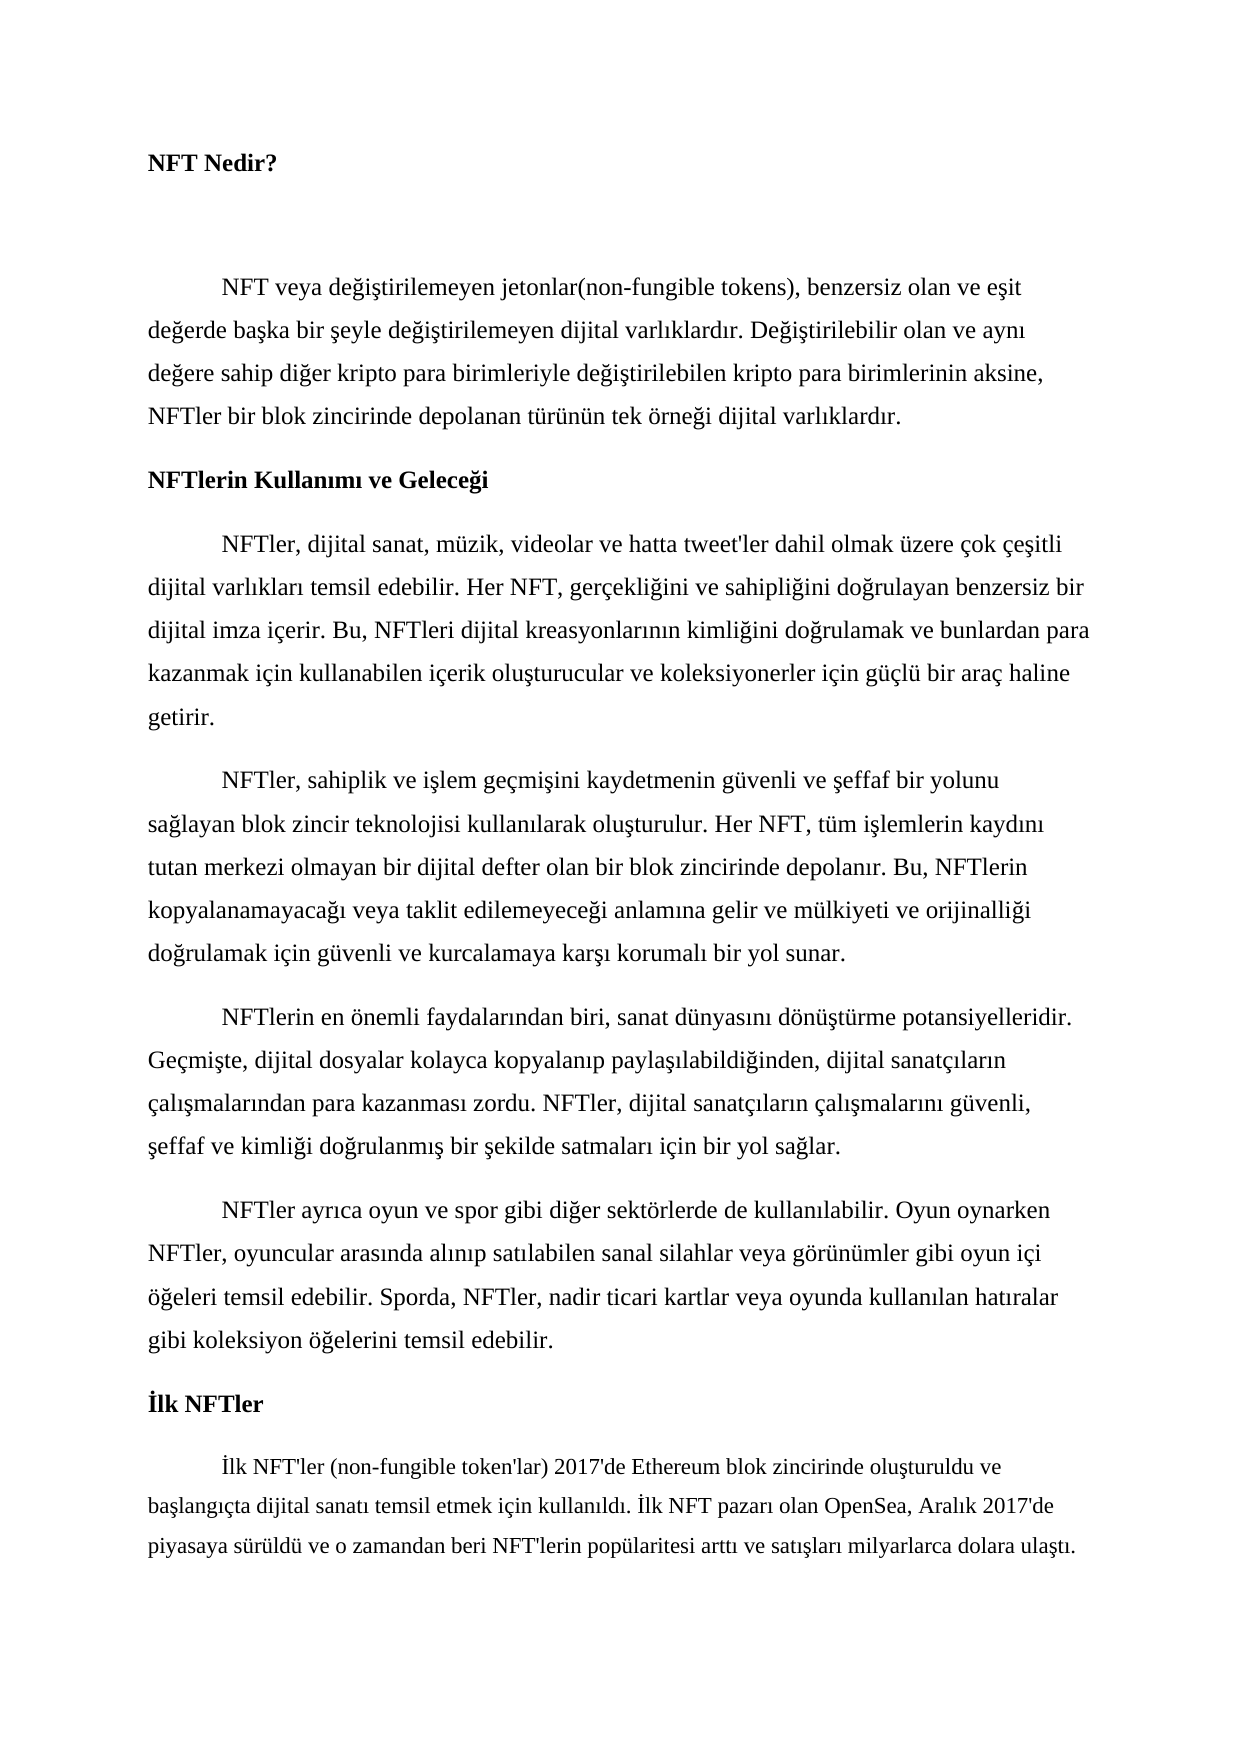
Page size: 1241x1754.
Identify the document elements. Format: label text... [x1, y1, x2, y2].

text İlk NFTler [148, 1389, 1093, 1417]
text NFTler, sahiplik ve işlem geçmişini kaydetmenin güvenli ve şeffaf bir yolunu sağlayan blok zincir teknolojisi kullanılarak oluşturulur. Her NFT, tüm işlemlerin kaydını tutan merkezi olmayan bir dijital defter olan bir blok zincirinde depolanır. Bu, NFTlerin kopyalanamayacağı veya taklit edilemeyeceği anlamına gelir ve mülkiyeti ve orijinalliği doğrulamak için güvenli ve kurcalamaya karşı korumalı bir yol sunar. [148, 766, 1093, 967]
text NFT Nedir? [148, 148, 1093, 176]
text NFTlerin en önemli faydalarından biri, sanat dünyasını dönüştürme potansiyelleridir. Geçmişte, dijital dosyalar kolayca kopyalanıp paylaşılabildiğinden, dijital sanatçıların çalışmalarından para kazanması zordu. NFTler, dijital sanatçıların çalışmalarını güvenli, şeffaf ve kimliği doğrulanmış bir şekilde satmaları için bir yol sağlar. [148, 1002, 1093, 1160]
text NFTler, dijital sanat, müzik, videolar ve hatta tweet'ler dahil olmak üzere çok çeşitli dijital varlıkları temsil edebilir. Her NFT, gerçekliğini ve sahipliğini doğrulayan benzersiz bir dijital imza içerir. Bu, NFTleri dijital kreasyonlarının kimliğini doğrulamak ve bunlardan para kazanmak için kullanabilen içerik oluşturucular ve koleksiyonerler için güçlü bir araç haline getirir. [148, 529, 1093, 730]
text NFTlerin Kullanımı ve Geleceği [148, 465, 1093, 494]
text İlk NFT'ler (non-fungible token'lar) 2017'de Ethereum blok zincirinde oluşturuldu ve başlangıçta dijital sanatı temsil etmek için kullanıldı. İlk NFT pazarı olan OpenSea, Aralık 2017'de piyasaya sürüldü ve o zamandan beri NFT'lerin popülaritesi arttı ve satışları milyarlarca dolara ulaştı. [148, 1453, 1093, 1558]
text NFTler ayrıca oyun ve spor gibi diğer sektörlerde de kullanılabilir. Oyun oynarken NFTler, oyuncular arasında alınıp satılabilen sanal silahlar veya görünümler gibi oyun içi öğeleri temsil edebilir. Sporda, NFTler, nadir ticari kartlar veya oyunda kullanılan hatıralar gibi koleksiyon öğelerini temsil edebilir. [148, 1195, 1093, 1353]
text NFT veya değiştirilemeyen jetonlar(non-fungible tokens), benzersiz olan ve eşit değerde başka bir şeyle değiştirilemeyen dijital varlıklardır. Değiştirilebilir olan ve aynı değere sahip diğer kripto para birimleriyle değiştirilebilen kripto para birimlerinin aksine, NFTler bir blok zincirinde depolanan türünün tek örneği dijital varlıklardır. [148, 272, 1093, 430]
